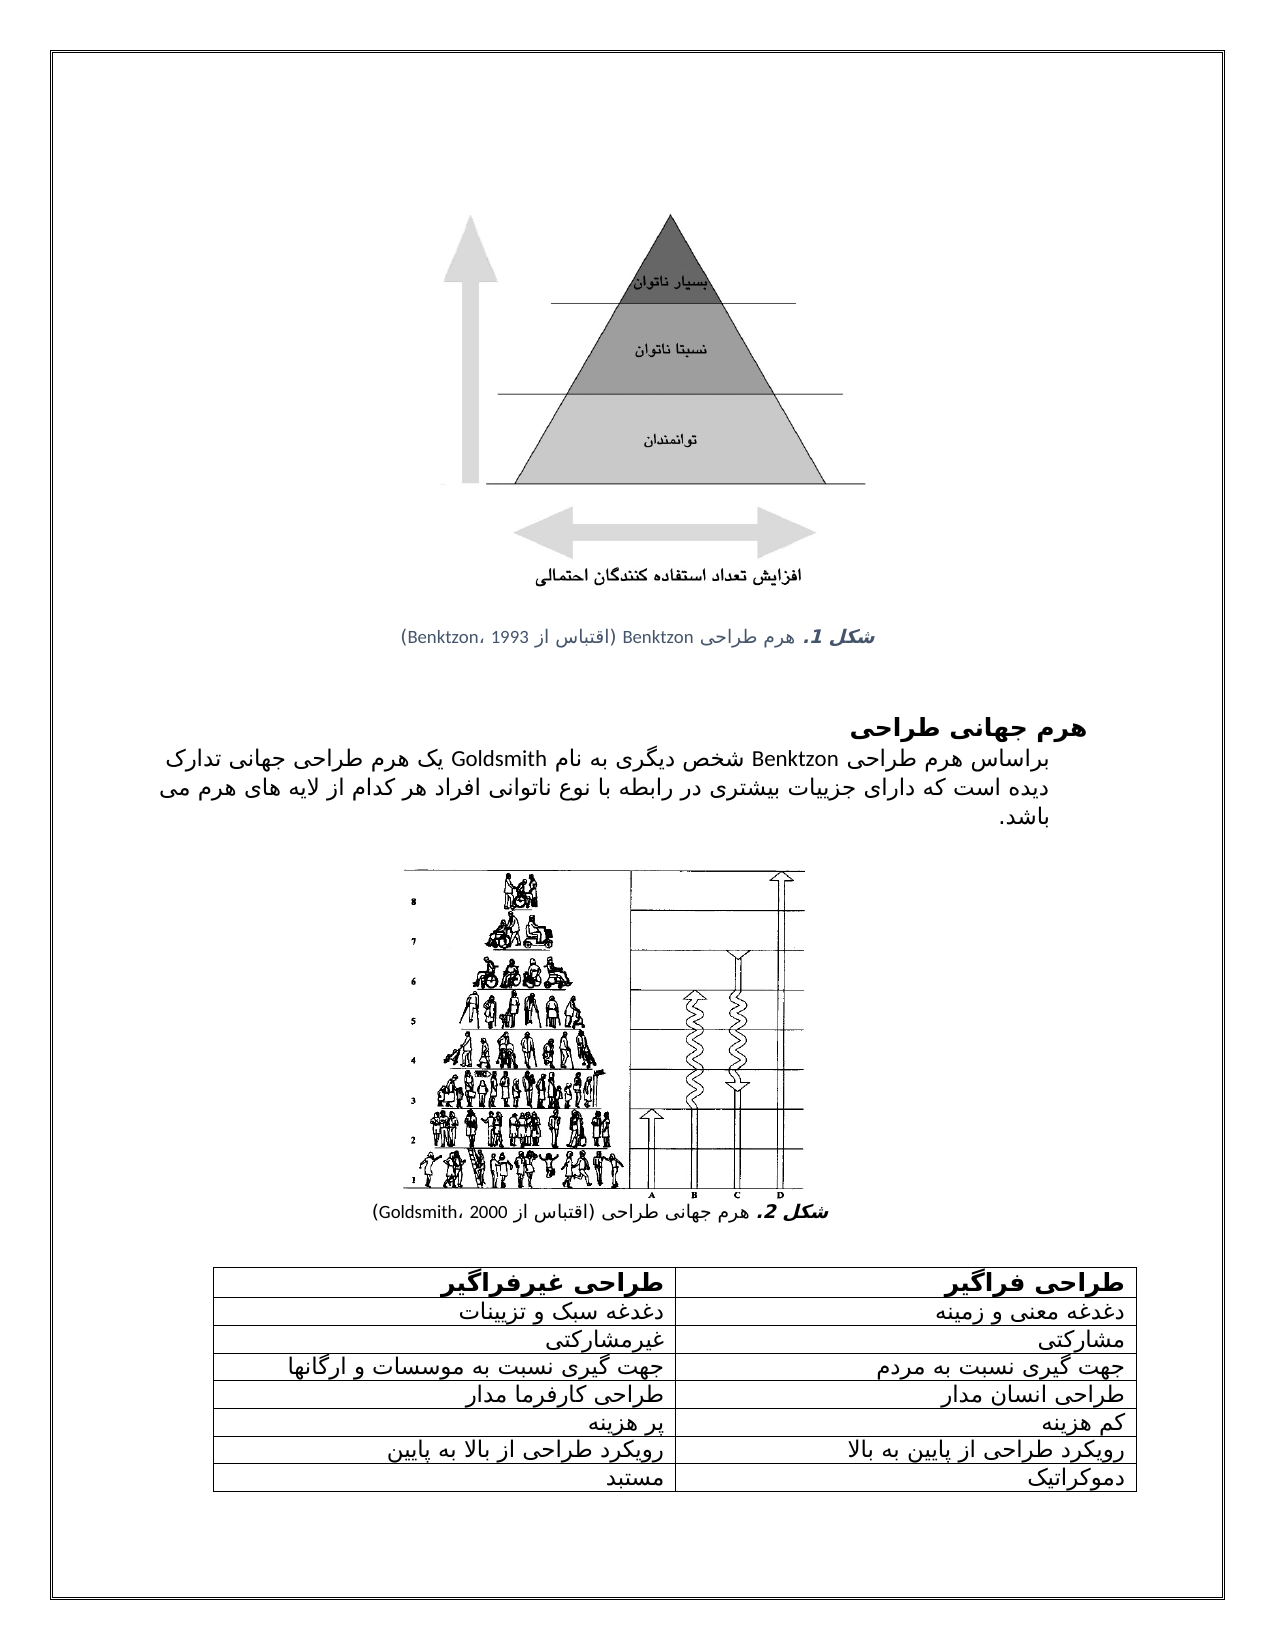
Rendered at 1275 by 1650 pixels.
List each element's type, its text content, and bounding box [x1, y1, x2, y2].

table_cell دموکراتیک [676, 1464, 1136, 1491]
table_cell جهت گیری نسبت به مردم [676, 1354, 1136, 1380]
table_header طراحی فراگیر [676, 1268, 1136, 1297]
list هرم جهانی طراحی [150, 713, 1087, 742]
table_cell رویکرد طراحی از پایین به بالا [676, 1437, 1136, 1463]
table_header طراحی غیرفراگیر [214, 1268, 675, 1297]
text شکل 1. هرم طراحی Benktzon (اقتباس از Benktzon، 1993) [150, 625, 1125, 648]
table_cell طراحی کارفرما مدار [214, 1381, 675, 1408]
table_cell غیرمشارکتی [214, 1326, 675, 1352]
table_cell رویکرد طراحی از بالا به پایین [214, 1437, 675, 1463]
table_cell پر هزینه [214, 1409, 675, 1436]
table_cell مشارکتی [676, 1326, 1136, 1352]
table_cell طراحی انسان مدار [676, 1381, 1136, 1408]
table_cell جهت گیری نسبت به موسسات و ارگانها [214, 1354, 675, 1380]
table_cell دغدغه معنی و زمینه [676, 1298, 1136, 1325]
list شکل 2. هرم جهانی طراحی (اقتباس از Goldsmith، 2000) [150, 1201, 1050, 1224]
table_cell کم هزینه [676, 1409, 1136, 1436]
list براساس هرم طراحی Benktzon شخص دیگری به نام Goldsmith یک هرم طراحی جهانی تدارک دیده است که دارای جزییات بیشتری در رابطه با نوع ناتوانی افراد هر کدام از لایه های هرم می باشد. [150, 744, 1050, 830]
table_cell مستبد [214, 1464, 675, 1491]
table_cell دغدغه سبک و تزیینات [214, 1298, 675, 1325]
picture [409, 150, 866, 607]
picture [386, 862, 814, 1199]
